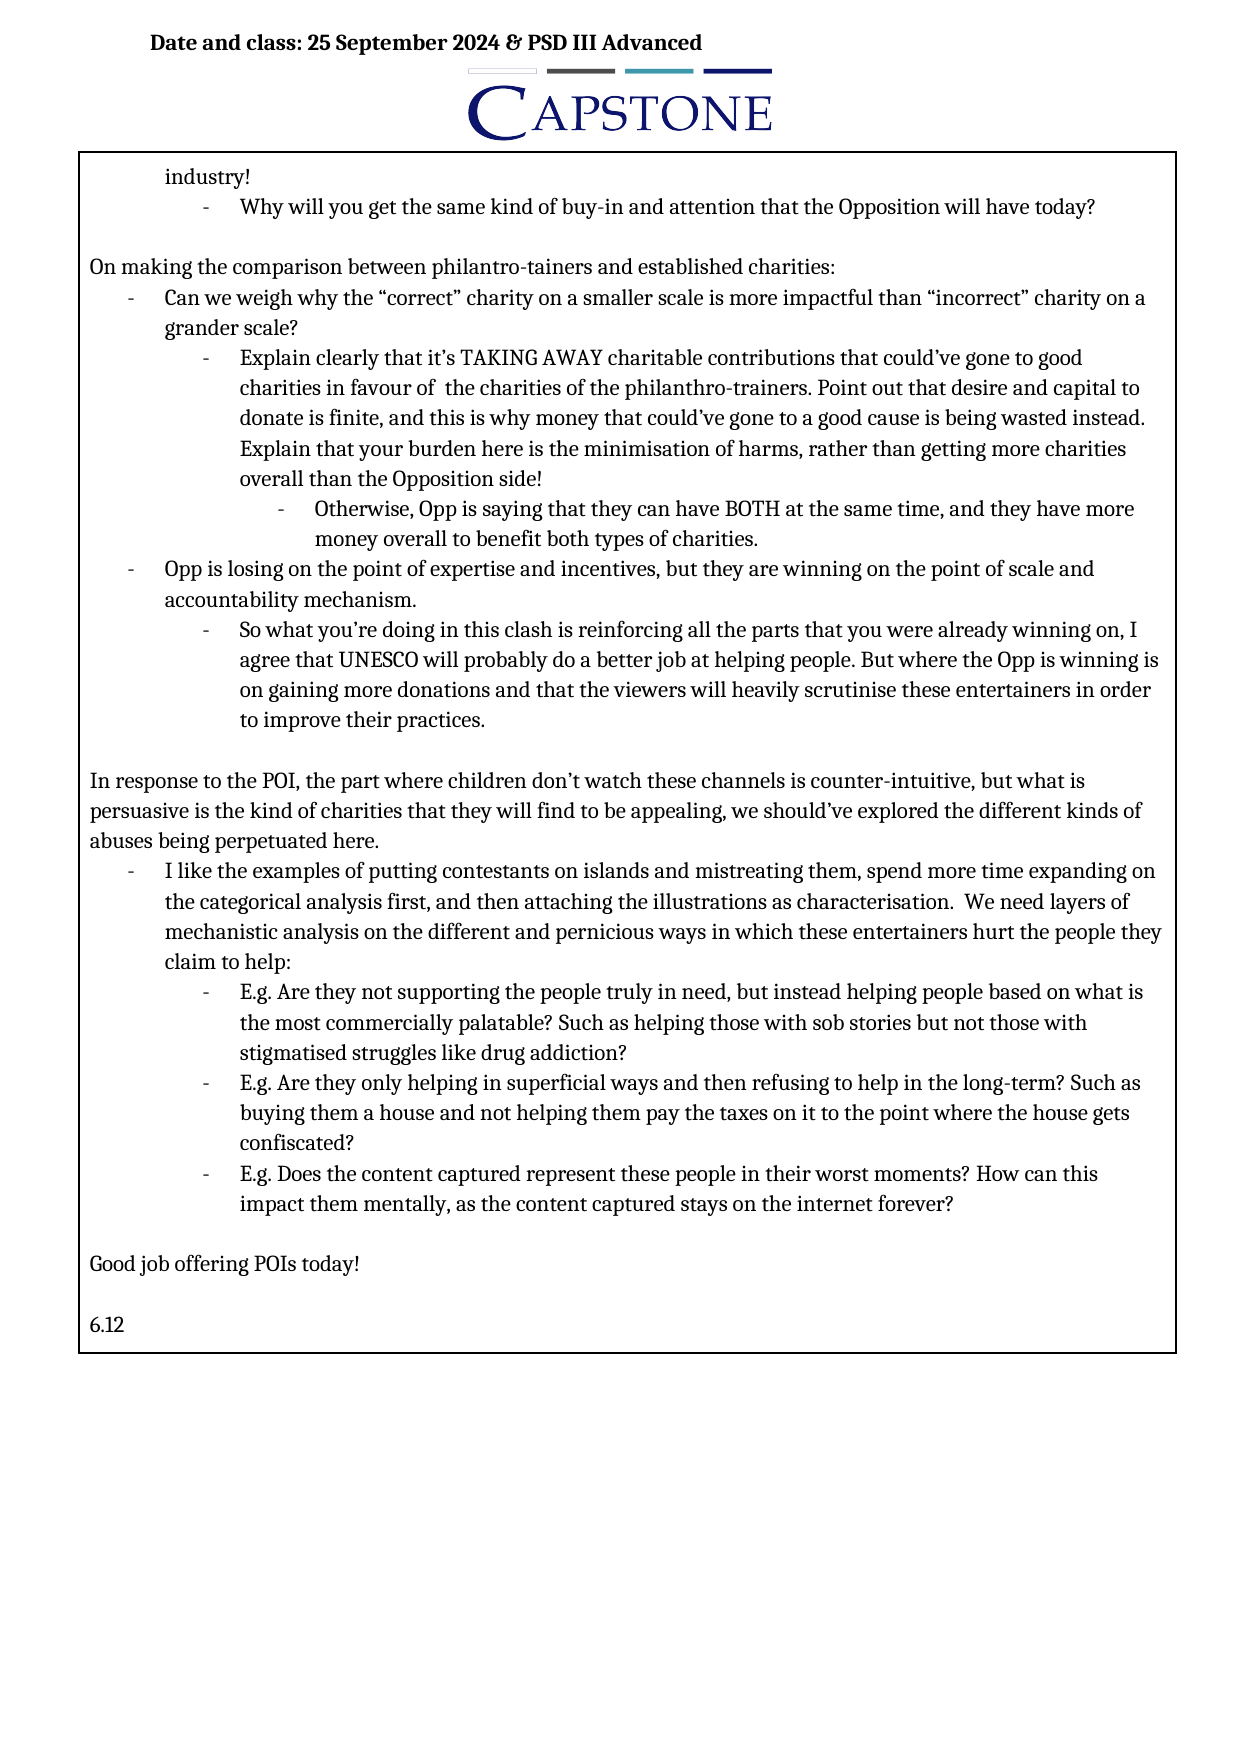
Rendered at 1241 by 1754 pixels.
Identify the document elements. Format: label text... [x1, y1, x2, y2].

picture [460, 60, 781, 147]
